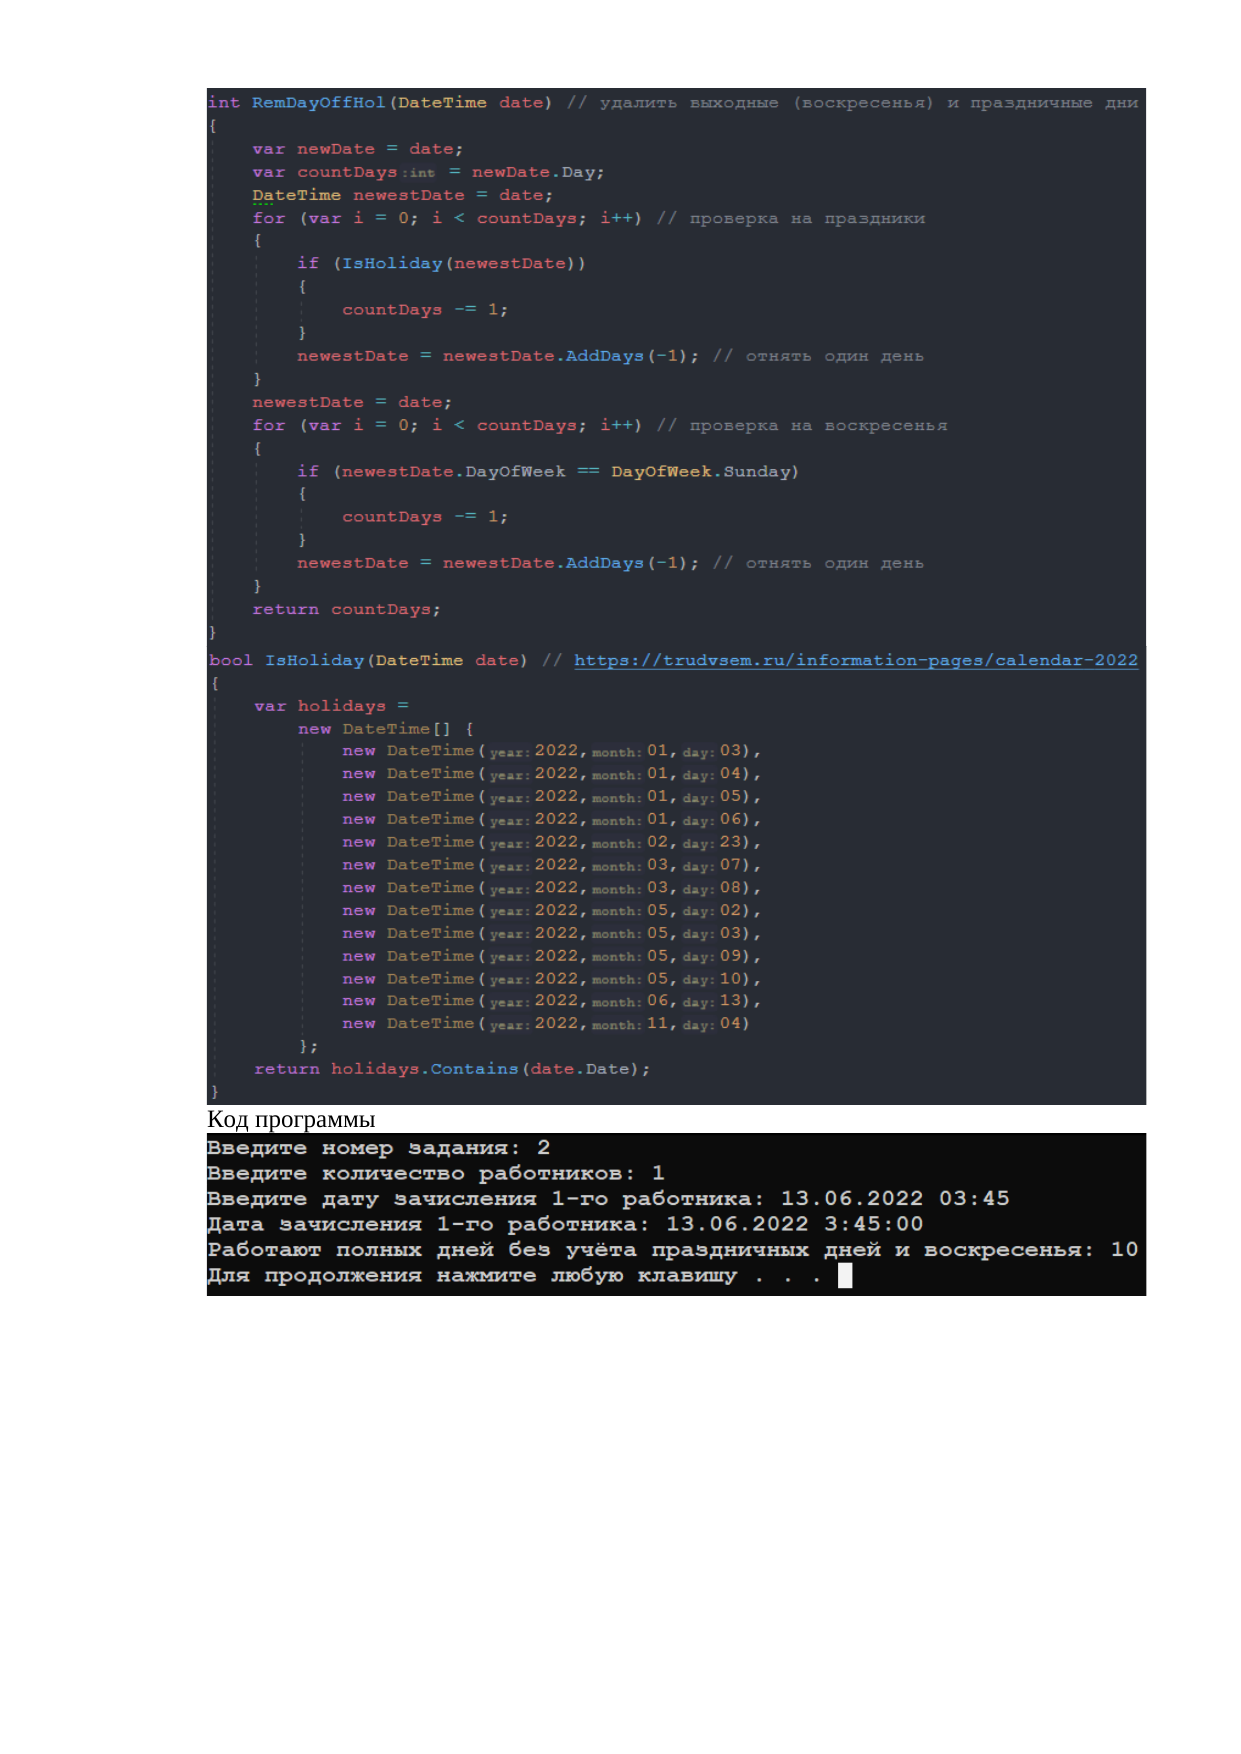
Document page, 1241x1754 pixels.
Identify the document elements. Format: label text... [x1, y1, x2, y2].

picture [206, 88, 1147, 1105]
picture [206, 1133, 1147, 1296]
text Код программы [133, 1104, 1166, 1133]
